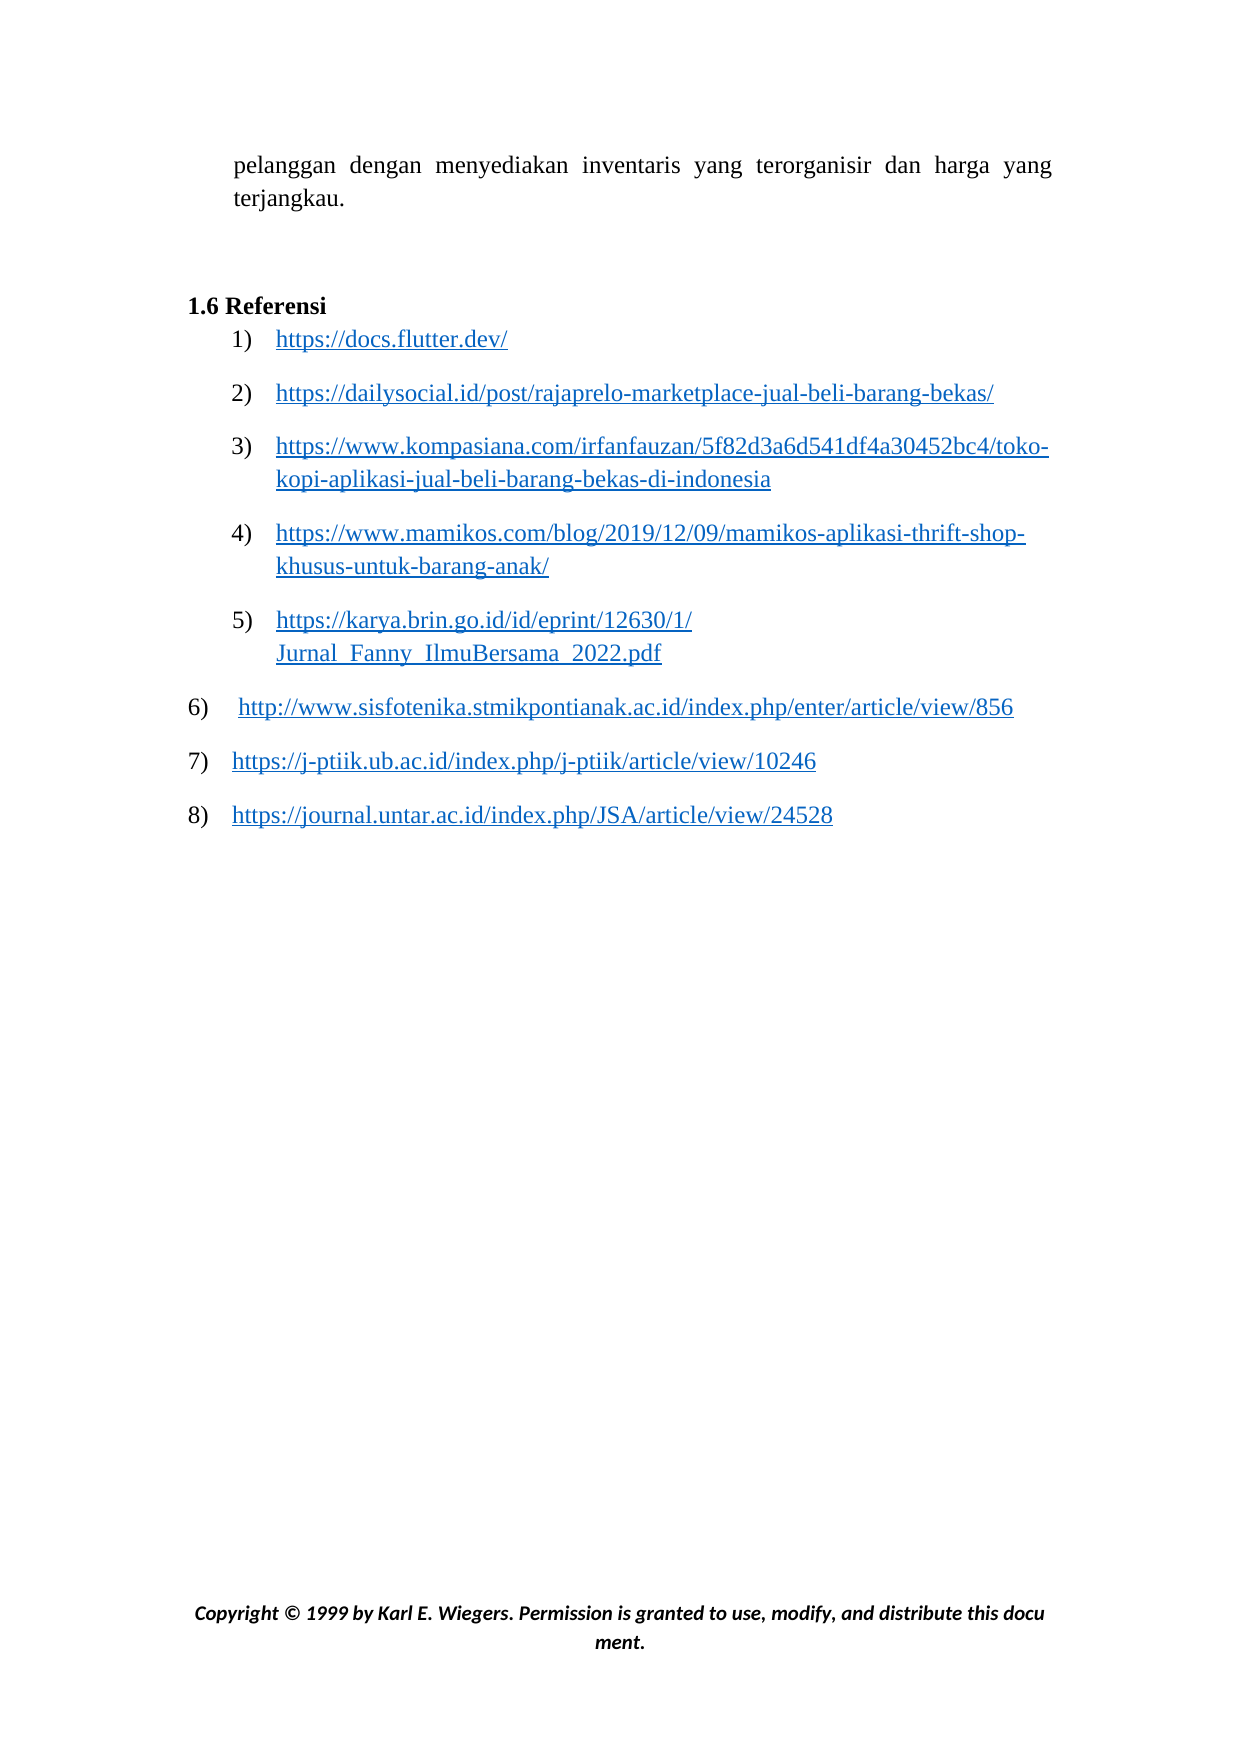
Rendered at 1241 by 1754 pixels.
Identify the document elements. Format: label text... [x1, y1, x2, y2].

subtitle 1.6 Referensi [187, 291, 1053, 319]
list https://j-ptiik.ub.ac.id/index.php/j-ptiik/article/view/10246 [187, 746, 1053, 775]
list https://www.kompasiana.com/irfanfauzan/5f82d3a6d541df4a30452bc4/toko-kopi-aplikasi-jual-beli-barang-bekas-di-indonesia [231, 431, 1053, 493]
list http://www.sisfotenika.stmikpontianak.ac.id/index.php/enter/article/view/856 [187, 692, 1053, 721]
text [233, 150, 1053, 212]
list https://dailysocial.id/post/rajaprelo-marketplace-jual-beli-barang-bekas/ [231, 378, 1053, 406]
list https://karya.brin.go.id/id/eprint/12630/1/Jurnal_Fanny_IlmuBersama_2022.pdf [232, 605, 1053, 667]
list https://www.mamikos.com/blog/2019/12/09/mamikos-aplikasi-thrift-shop-khusus-untuk-barang-anak/ [231, 518, 1053, 580]
list https://docs.flutter.dev/ [231, 324, 1053, 352]
list https://journal.untar.ac.id/index.php/JSA/article/view/24528 [187, 800, 1053, 828]
